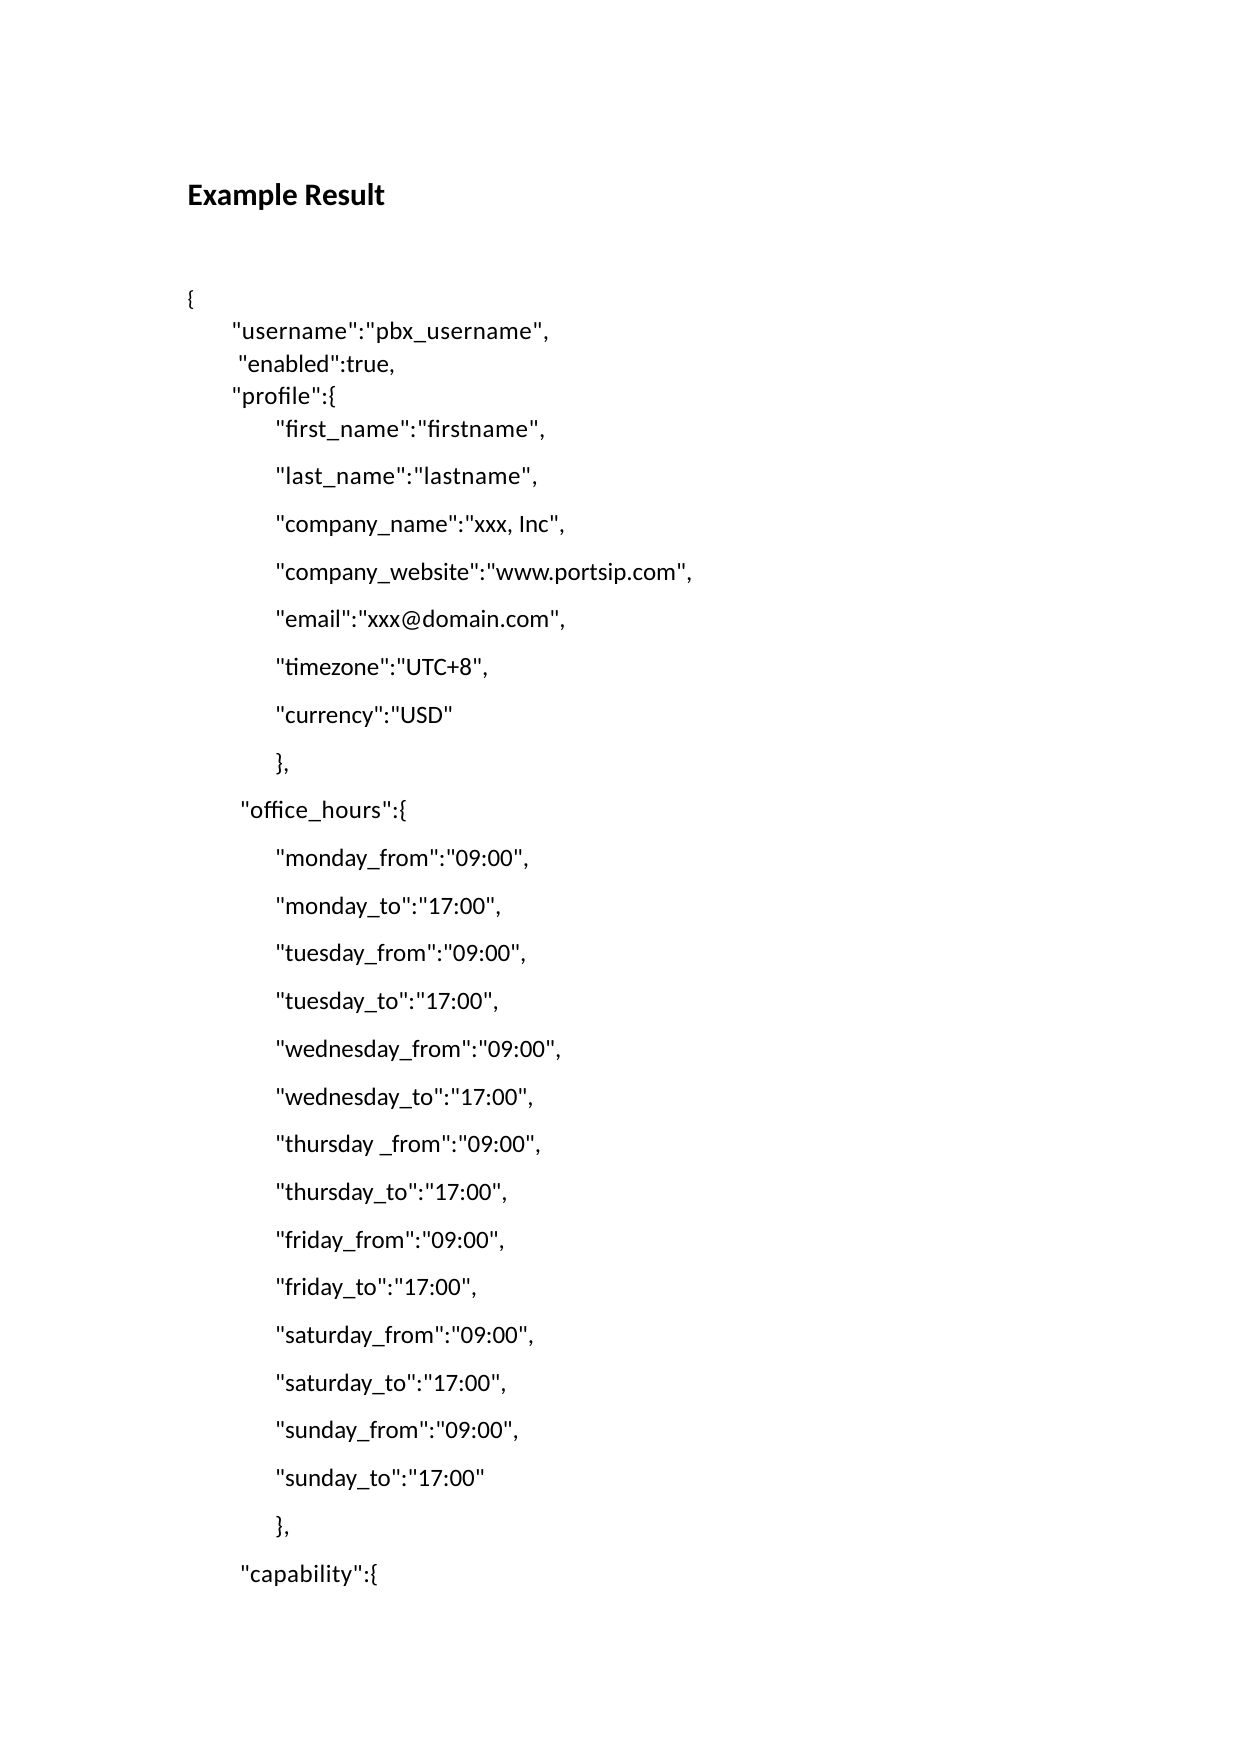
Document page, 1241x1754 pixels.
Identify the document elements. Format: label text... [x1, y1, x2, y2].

text "wednesday_to":"17:00", [231, 1080, 1053, 1112]
text "enabled":true, [187, 347, 1053, 379]
text "first_name":"firstname", [275, 412, 1053, 444]
text "tuesday_to":"17:00", [231, 984, 1053, 1017]
text "wednesday_from":"09:00", [231, 1032, 1053, 1064]
text "timezone":"UTC+8", [231, 650, 1053, 683]
text "thursday _from":"09:00", [231, 1127, 1053, 1160]
text { [187, 282, 1053, 314]
text "company_name":"xxx, Inc", [231, 507, 1053, 540]
text "last_name":"lastname", [275, 459, 1053, 492]
text "friday_to":"17:00", [231, 1271, 1053, 1303]
text "email":"xxx@domain.com", [231, 603, 1053, 635]
text "capability":{ [187, 1557, 1053, 1589]
text "sunday_from":"09:00", [231, 1414, 1053, 1446]
text "friday_from":"09:00", [231, 1223, 1053, 1255]
text "office_hours":{ [187, 793, 1053, 826]
text "tuesday_from":"09:00", [231, 937, 1053, 969]
text "username":"pbx_username", [187, 314, 1053, 347]
text "company_website":"www.portsip.com", [231, 555, 1053, 587]
text "saturday_from":"09:00", [231, 1318, 1053, 1351]
text "currency":"USD" [231, 698, 1053, 731]
text }, [231, 1509, 1053, 1542]
text }, [231, 746, 1053, 778]
text "monday_to":"17:00", [231, 889, 1053, 921]
text "thursday_to":"17:00", [231, 1175, 1053, 1208]
text "saturday_to":"17:00", [231, 1366, 1053, 1398]
text "monday_from":"09:00", [231, 841, 1053, 874]
text "profile":{ [187, 379, 1053, 412]
subtitle Example Result [187, 162, 1053, 227]
text "sunday_to":"17:00" [231, 1461, 1053, 1494]
